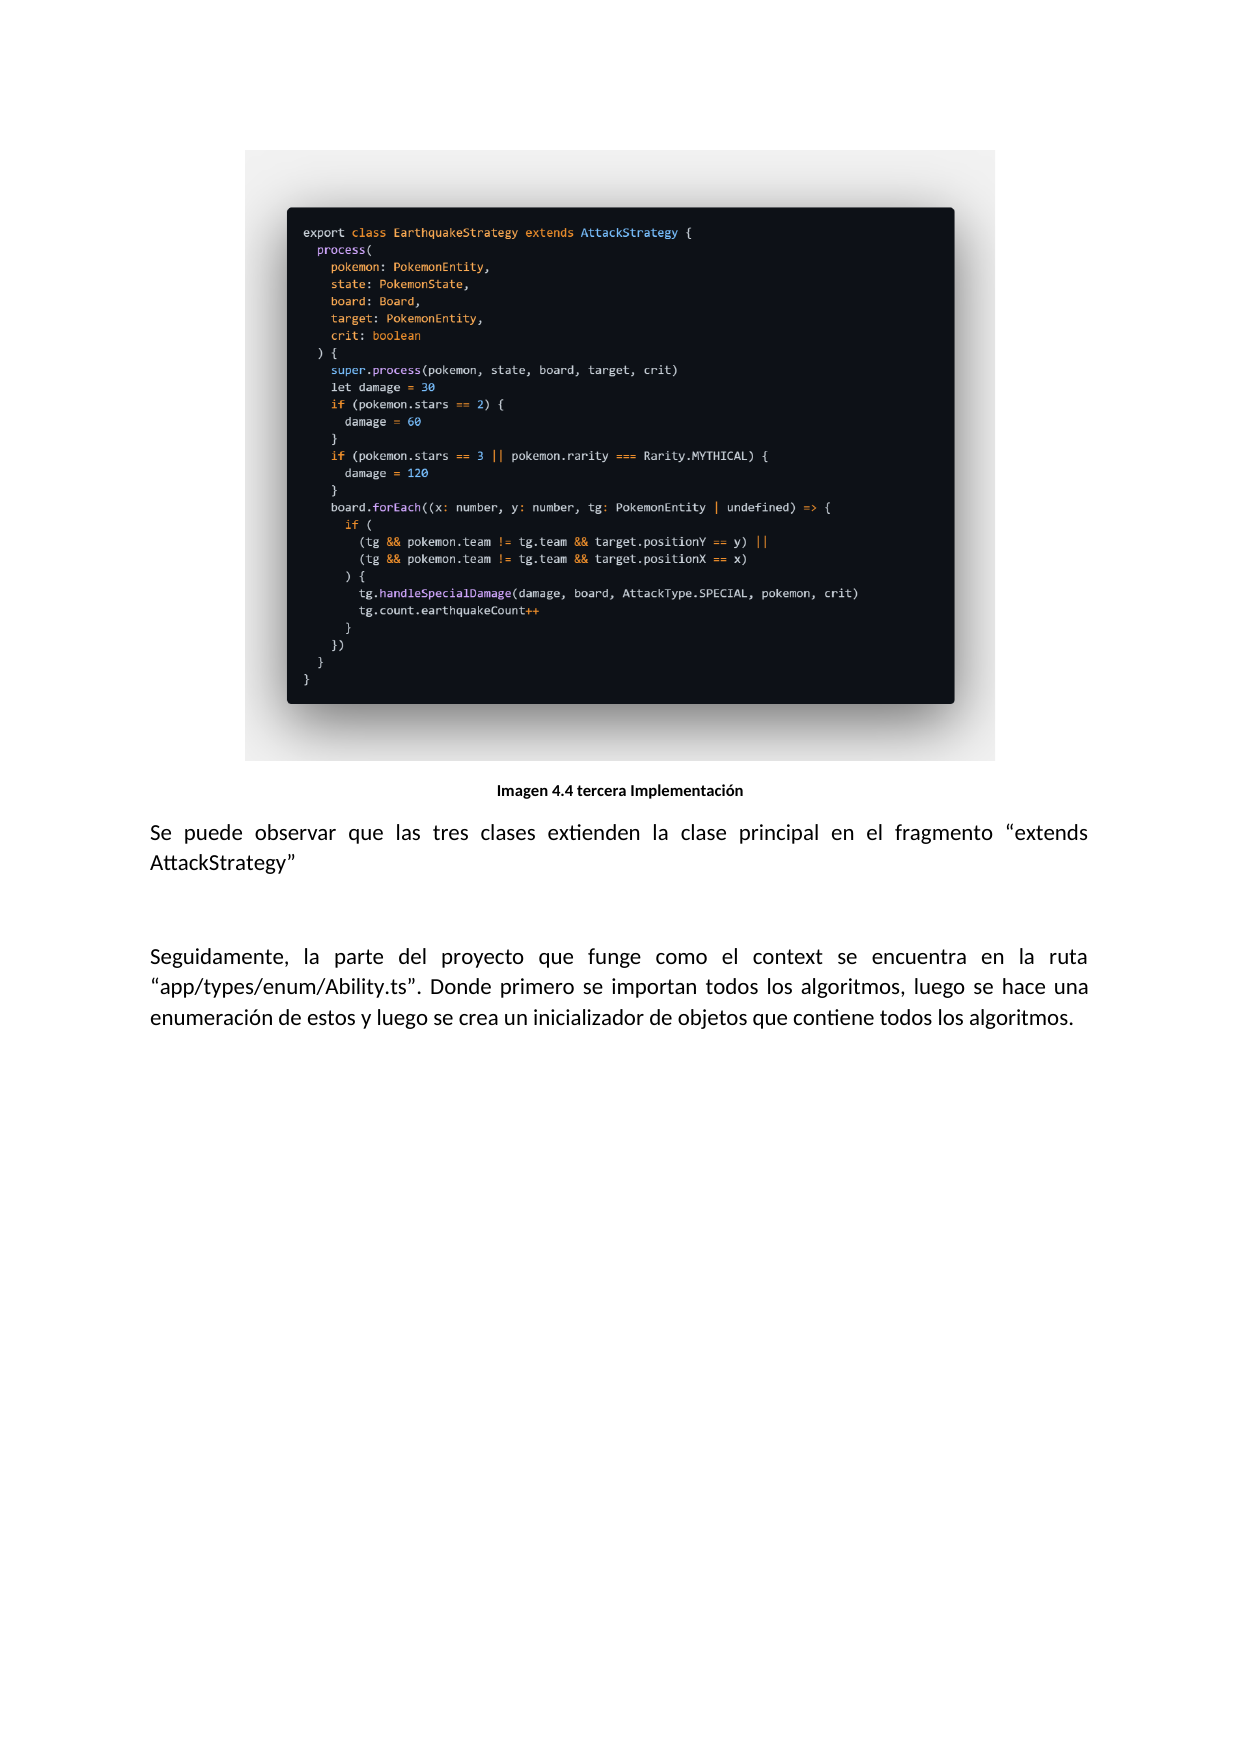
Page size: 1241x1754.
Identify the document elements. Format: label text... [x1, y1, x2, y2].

text Se puede observar que las tres clases extienden la clase principal en el fragmento “extends AttackStrategy” [150, 818, 1090, 877]
text Seguidamente, la parte del proyecto que funge como el context se encuentra en la ruta “app/types/enum/Ability.ts”. Donde primero se importan todos los algoritmos, luego se hace una enumeración de estos y luego se crea un inicializador de objetos que contiene todos los algoritmos. [150, 942, 1090, 1031]
text Imagen 4.4 tercera Implementación [150, 780, 1090, 800]
picture [245, 150, 995, 761]
